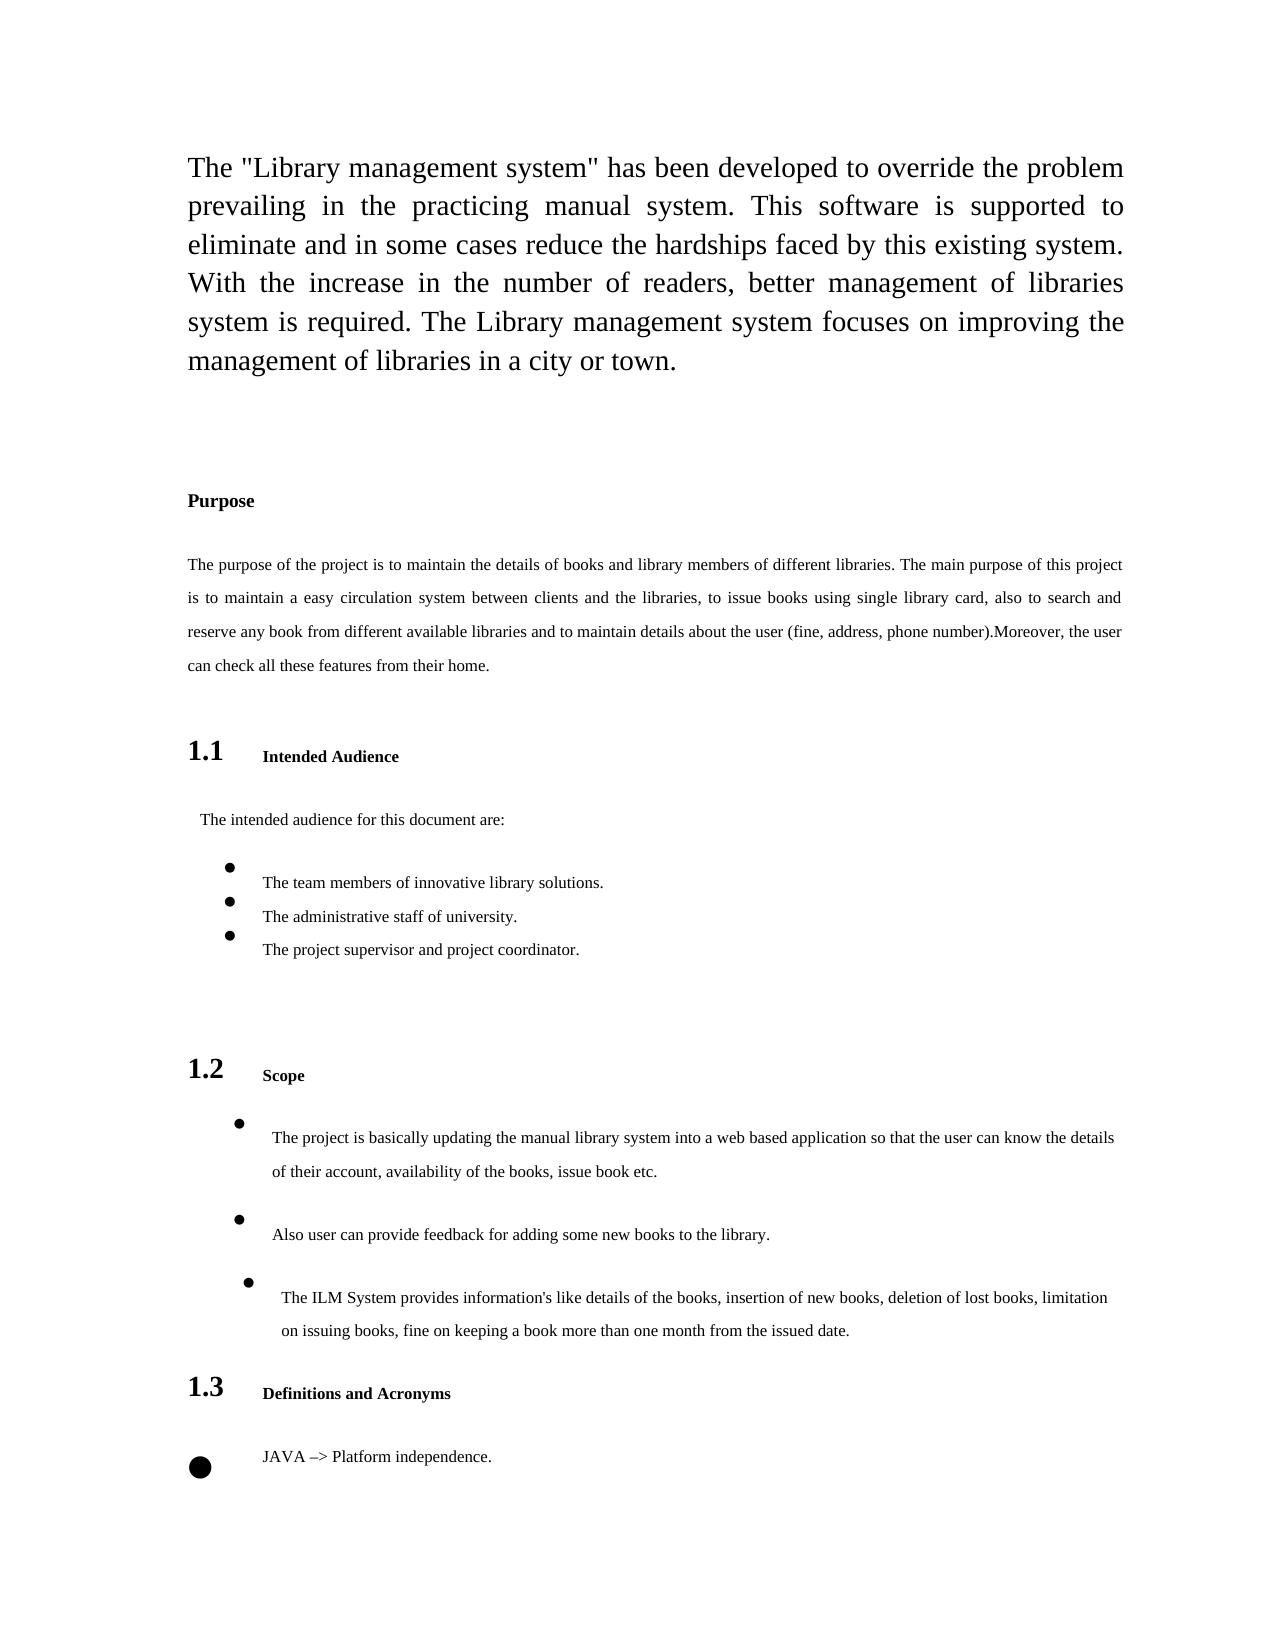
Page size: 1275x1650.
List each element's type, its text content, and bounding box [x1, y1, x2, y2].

list The ILM System provides information's like details of the books, insertion of new books, deletion of lost books, limitation on issuing books, fine on keeping a book more than one month from the issued date. [244, 1273, 1125, 1340]
text The intended audience for this document are: [187, 796, 1125, 829]
list The administrative staff of university. [225, 892, 1125, 926]
text Purpose [187, 473, 1125, 511]
list Also user can provide feedback for adding some new books to the library. [234, 1210, 1125, 1244]
text The purpose of the project is to maintain the details of books and library members of different libraries. The main purpose of this project is to maintain a easy circulation system between clients and the libraries, to issue books using single library card, also to search and reserve any book from different available libraries and to maintain details about the user (fine, address, phone number).Moreover, the user can check all these features from their home. [187, 541, 1125, 675]
text The "Library management system" has been developed to override the problem prevailing in the practicing manual system. This software is supported to eliminate and in some cases reduce the hardships faced by this existing system. With the increase in the number of readers, better management of libraries system is required. The Library management system focuses on improving the management of libraries in a city or town. [187, 150, 1125, 376]
list Scope [187, 1051, 1125, 1085]
list Intended Audience [187, 733, 1125, 767]
list The project is basically updating the manual library system into a web based application so that the user can know the details of their account, availability of the books, issue book etc. [234, 1114, 1125, 1181]
list The team members of innovative library solutions. [225, 858, 1125, 892]
list The project supervisor and project coordinator. [225, 926, 1125, 959]
list Definitions and Acronyms [187, 1369, 1125, 1403]
list JAVA –> Platform independence. [187, 1432, 1125, 1492]
